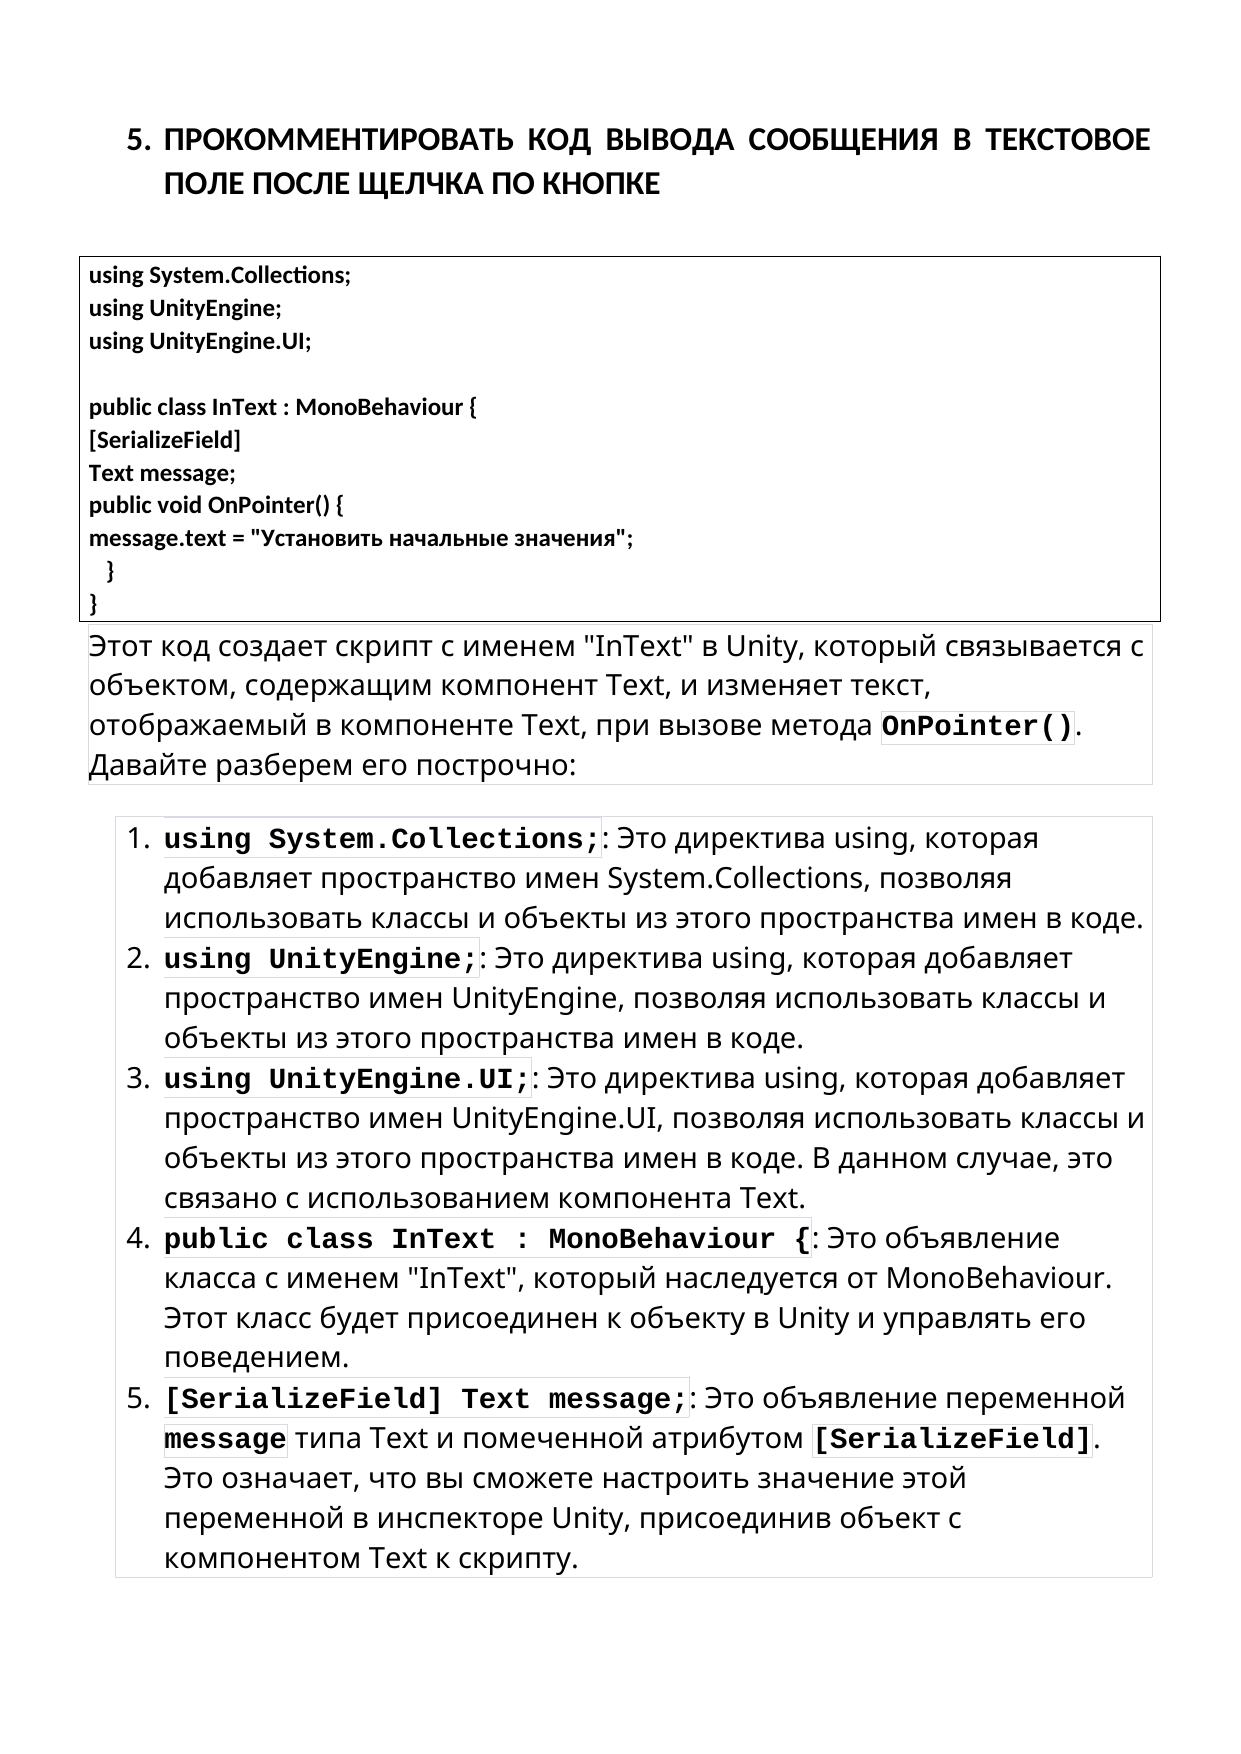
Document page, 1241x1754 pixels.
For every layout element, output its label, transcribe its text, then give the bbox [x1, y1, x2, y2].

list using UnityEngine.UI;: Это директива using, которая добавляет пространство имен UnityEngine.UI, позволяя использовать классы и объекты из этого пространства имен в коде. В данном случае, это связано с использованием компонента Text. [116, 1056, 1152, 1216]
list using UnityEngine;: Это директива using, которая добавляет пространство имен UnityEngine, позволяя использовать классы и объекты из этого пространства имен в коде. [116, 936, 1152, 1056]
text using UnityEngine.UI; [80, 322, 1160, 356]
text } [80, 552, 1160, 585]
text public class InText : MonoBehaviour { [SerializeField] [80, 388, 1160, 453]
text Text message; [80, 453, 1160, 486]
list using System.Collections;: Это директива using, которая добавляет пространство имен System.Collections, позволяя использовать классы и объекты из этого пространства имен в коде. [116, 817, 1152, 936]
list public class InText : MonoBehaviour {: Это объявление класса с именем "InText", который наследуется от MonoBehaviour. Этот класс будет присоединен к объекту в Unity и управлять его поведением. [116, 1216, 1152, 1376]
text Этот код создает скрипт с именем "InText" в Unity, который связывается с объектом, содержащим компонент Text, и изменяет текст, отображаемый в компоненте Text, при вызове метода OnPointer(). Давайте разберем его построчно: [89, 625, 1152, 784]
list ПРОКОММЕНТИРОВАТЬ КОД ВЫВОДА СООБЩЕНИЯ В ТЕКСТОВОЕ ПОЛЕ ПОСЛЕ ЩЕЛЧКА ПО КНОПКЕ [126, 118, 1152, 203]
text using UnityEngine; [80, 289, 1160, 322]
text public void OnPointer() { [80, 486, 1160, 519]
text } [80, 585, 1160, 621]
text using System.Collections; [80, 257, 1160, 289]
list [SerializeField] Text message;: Это объявление переменной message типа Text и помеченной атрибутом [SerializeField]. Это означает, что вы сможете настроить значение этой переменной в инспекторе Unity, присоединив объект с компонентом Text к скрипту. [116, 1376, 1152, 1577]
text message.text = "Установить начальные значения"; [80, 519, 1160, 552]
